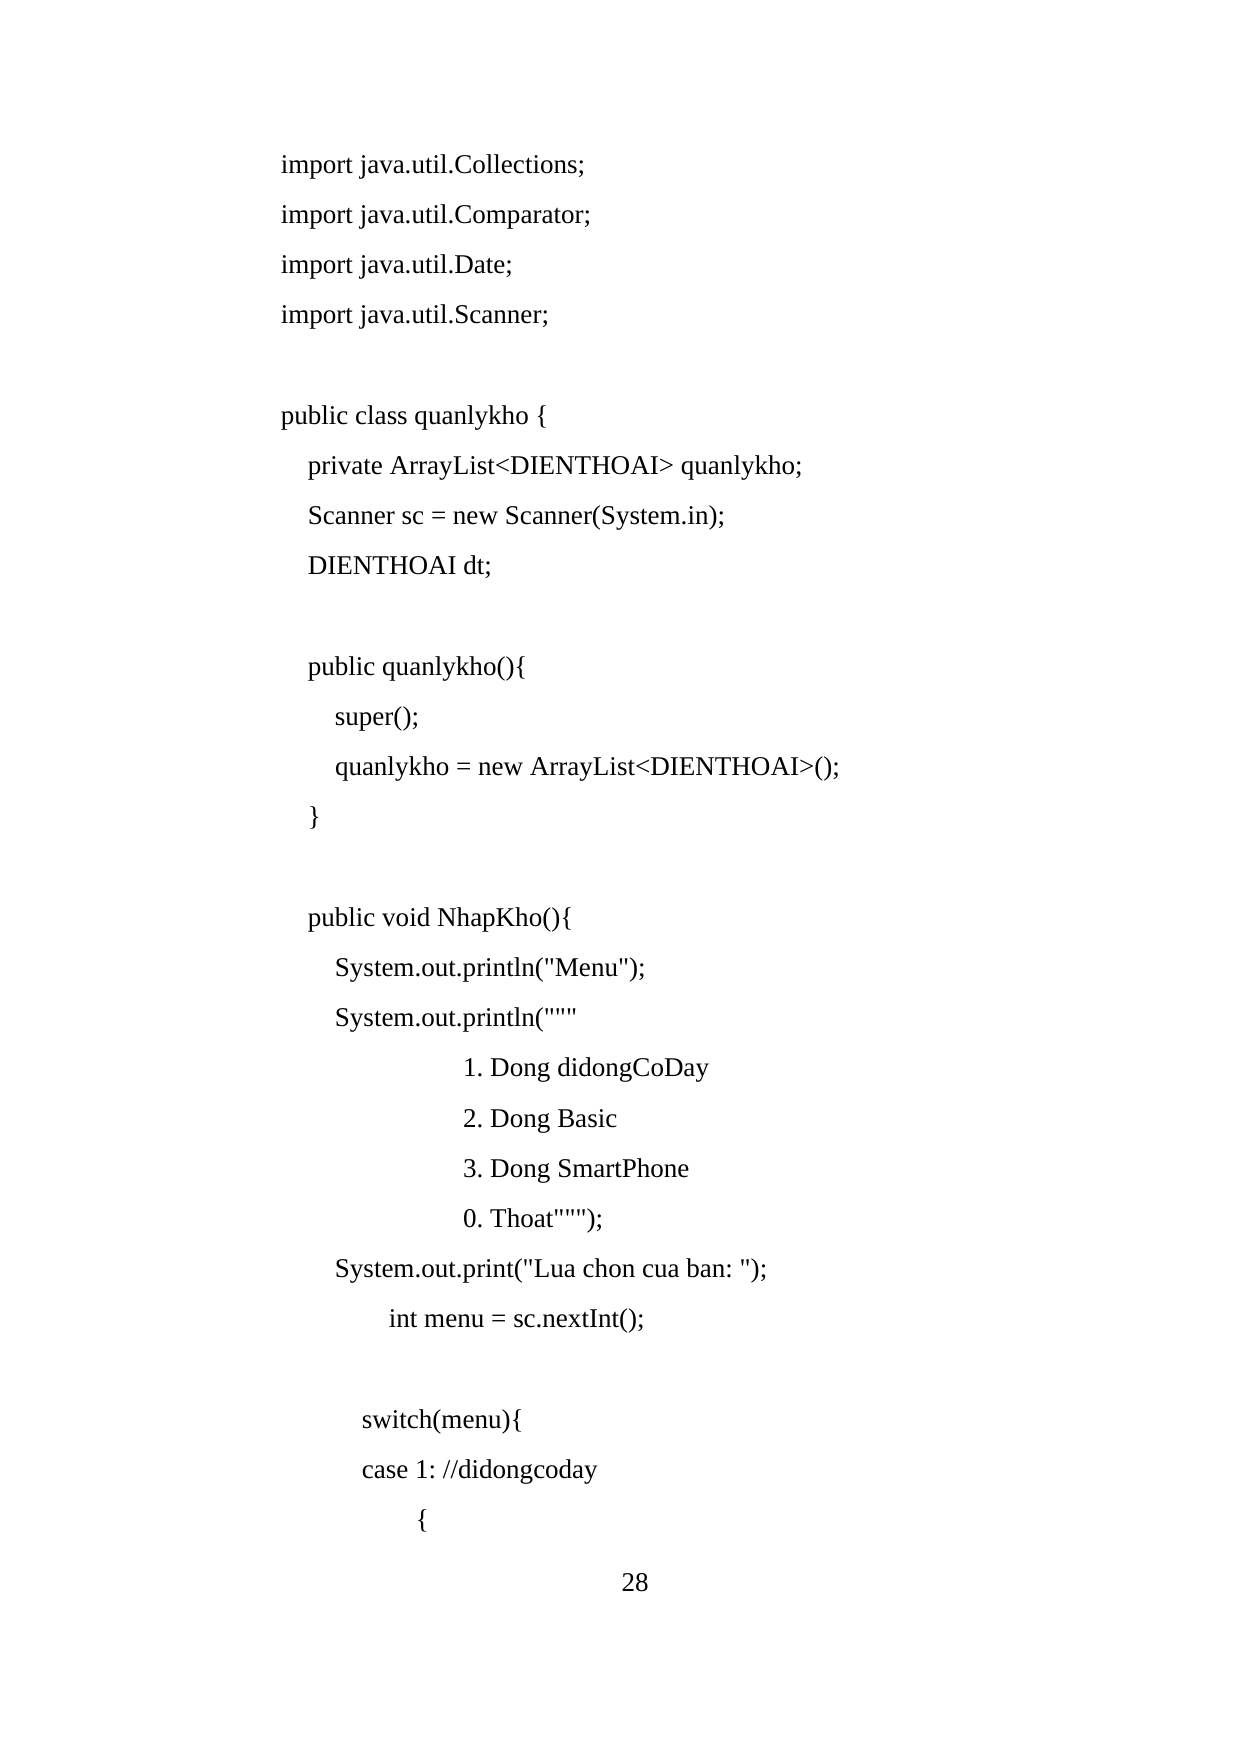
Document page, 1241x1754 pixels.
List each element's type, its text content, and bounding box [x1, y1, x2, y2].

text private ArrayList<DIENTHOAI> quanlykho; [281, 449, 1092, 480]
text public quanlykho(){ [281, 650, 1092, 681]
text System.out.print("Lua chon cua ban: "); [281, 1252, 1092, 1283]
text 2. Dong Basic [281, 1102, 1092, 1133]
text switch(menu){ [281, 1403, 1092, 1434]
text 1. Dong didongCoDay [281, 1051, 1092, 1083]
text int menu = sc.nextInt(); [281, 1302, 1092, 1334]
text import java.util.Comparator; [281, 198, 1092, 229]
text import java.util.Date; [281, 248, 1092, 279]
text System.out.println("Menu"); [281, 951, 1092, 982]
text Scanner sc = new Scanner(System.in); [281, 499, 1092, 530]
text import java.util.Collections; [281, 148, 1092, 179]
text } [281, 800, 1092, 832]
text public void NhapKho(){ [281, 901, 1092, 932]
text System.out.println(""" [281, 1001, 1092, 1032]
text { [281, 1503, 1092, 1534]
text quanlykho = new ArrayList<DIENTHOAI>(); [281, 750, 1092, 781]
text public class quanlykho { [281, 399, 1092, 430]
text 0. Thoat"""); [281, 1202, 1092, 1233]
text super(); [281, 700, 1092, 731]
text 3. Dong SmartPhone [281, 1152, 1092, 1183]
text case 1: //didongcoday [281, 1453, 1092, 1484]
text DIENTHOAI dt; [281, 549, 1092, 581]
text import java.util.Scanner; [281, 298, 1092, 329]
